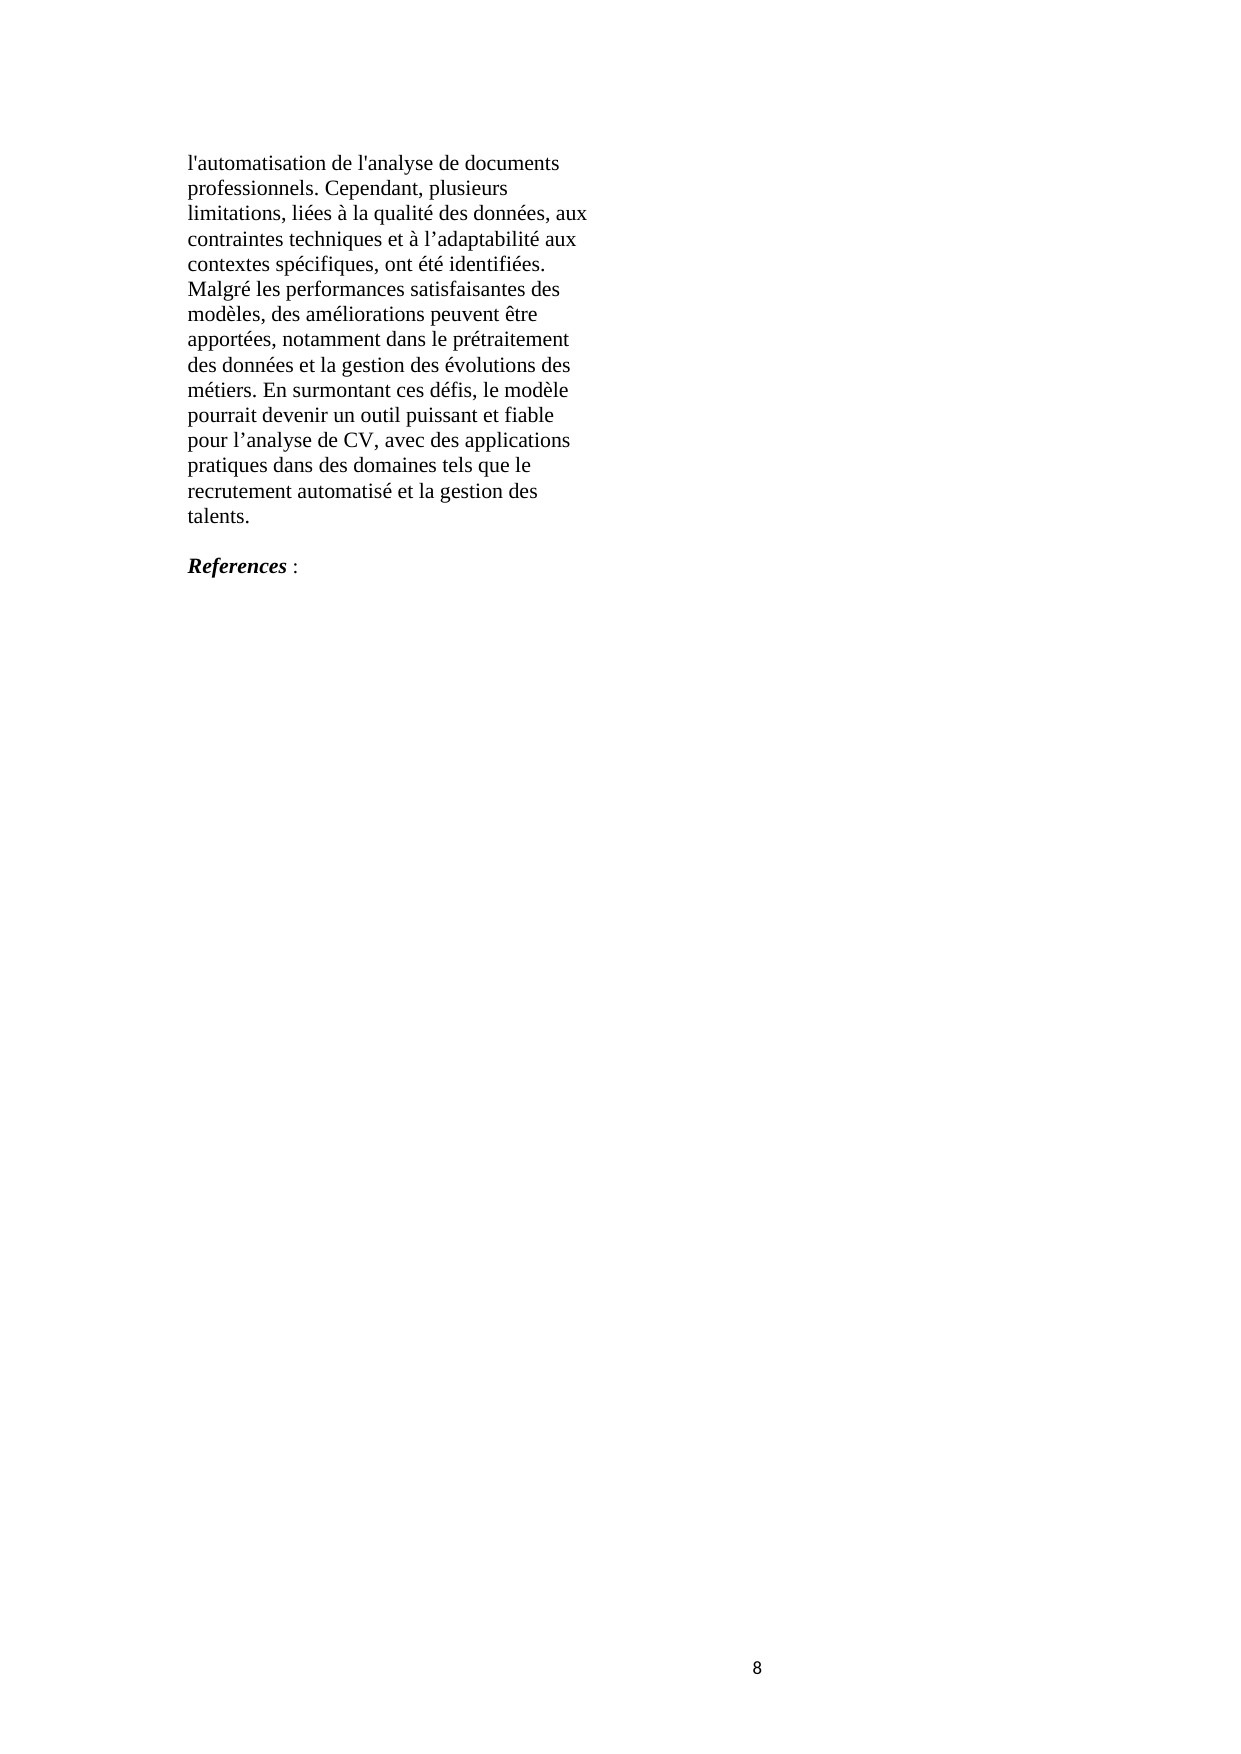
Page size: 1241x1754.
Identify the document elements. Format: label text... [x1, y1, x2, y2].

list References : [187, 553, 598, 579]
